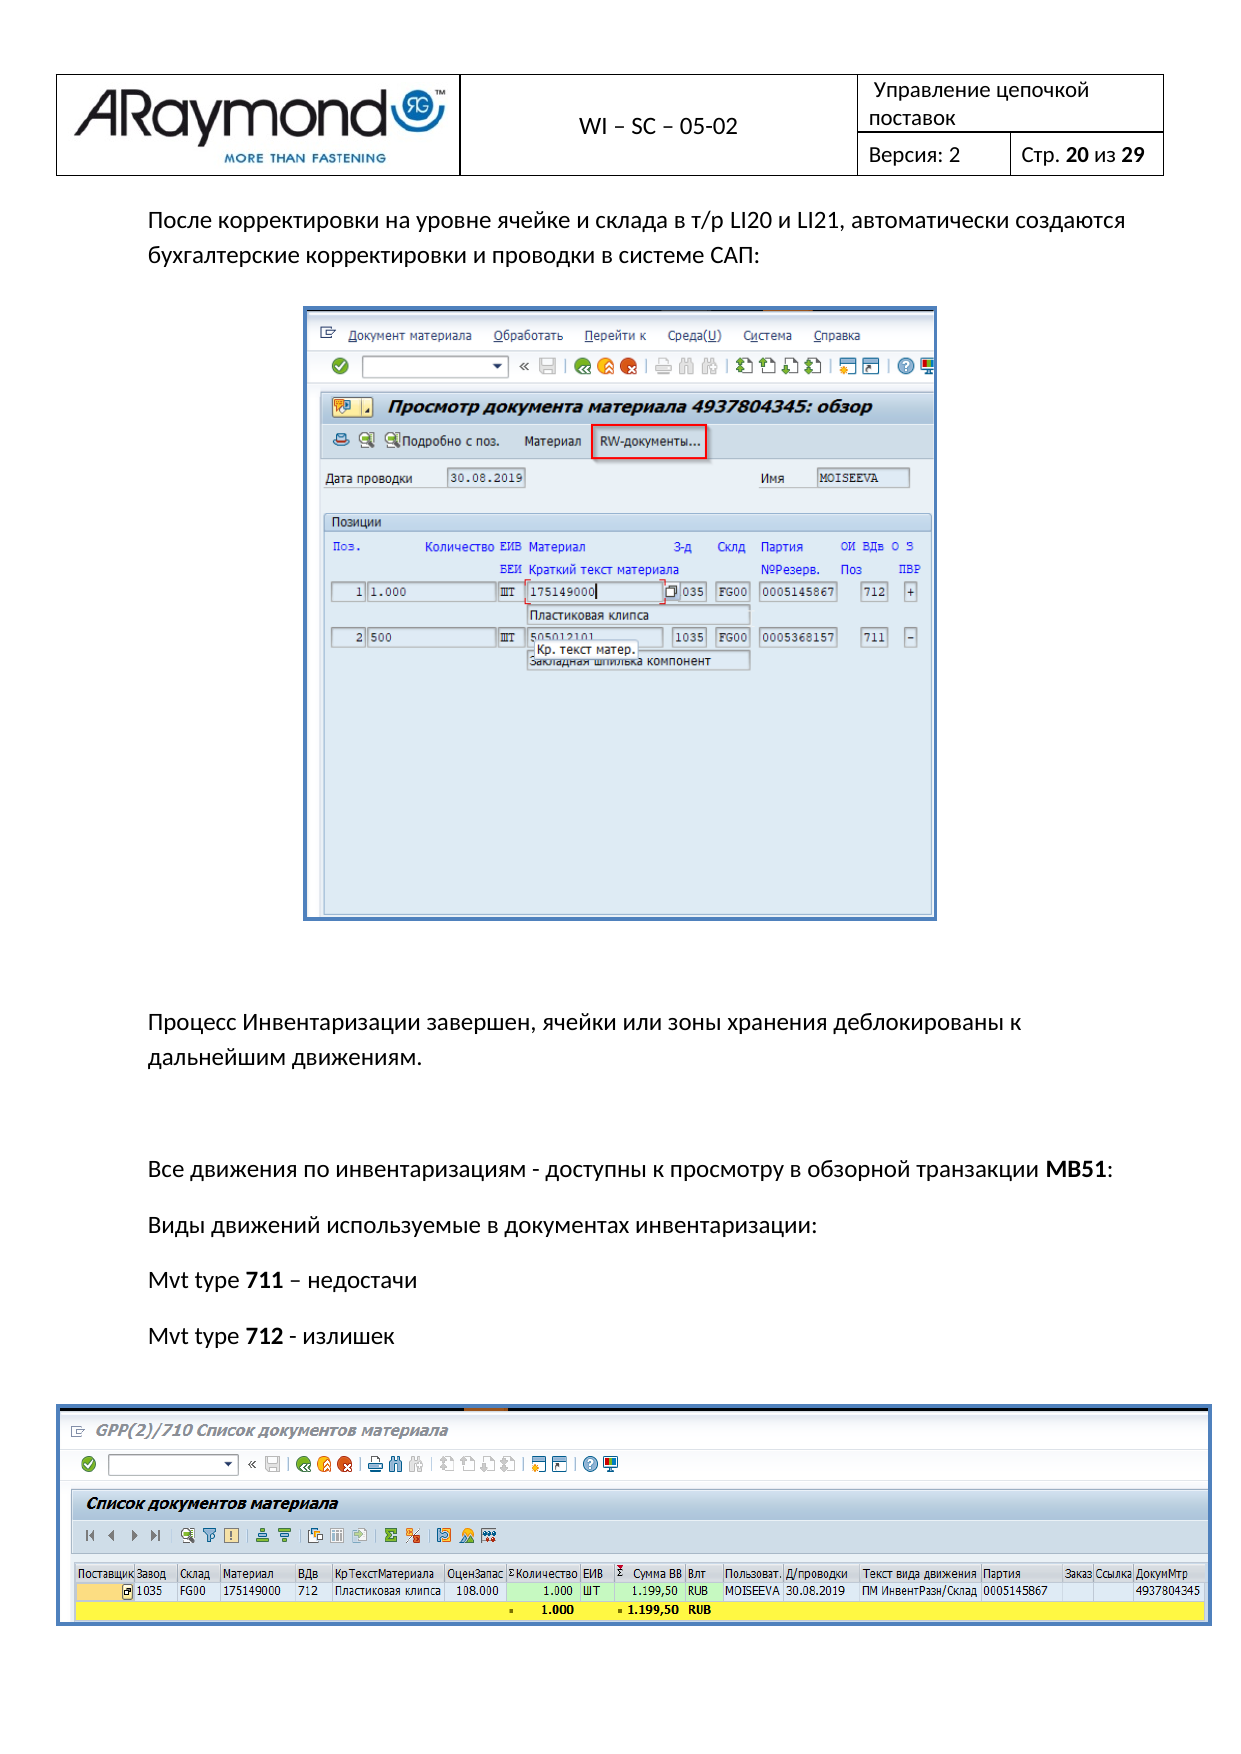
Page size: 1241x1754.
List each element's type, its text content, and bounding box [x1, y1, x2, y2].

picture [307, 310, 934, 917]
text Mvt type 712 - излишек [148, 1320, 1152, 1351]
text Виды движений используемые в документах инвентаризации: [148, 1209, 1152, 1239]
picture [67, 82, 449, 169]
text Mvt type 711 – недостачи [148, 1264, 1152, 1295]
text После корректировки на уровне ячейке и склада в т/р LI20 и LI21, автоматически создаются бухгалтерские корректировки и проводки в системе САП: [148, 204, 1152, 270]
text Все движения по инвентаризациям - доступны к просмотру в обзорной транзакции MB51: [148, 1153, 1152, 1183]
picture [60, 1408, 1208, 1622]
text Процесс Инвентаризации завершен, ячейки или зоны хранения деблокированы к дальнейшим движениям. [148, 1006, 1152, 1072]
